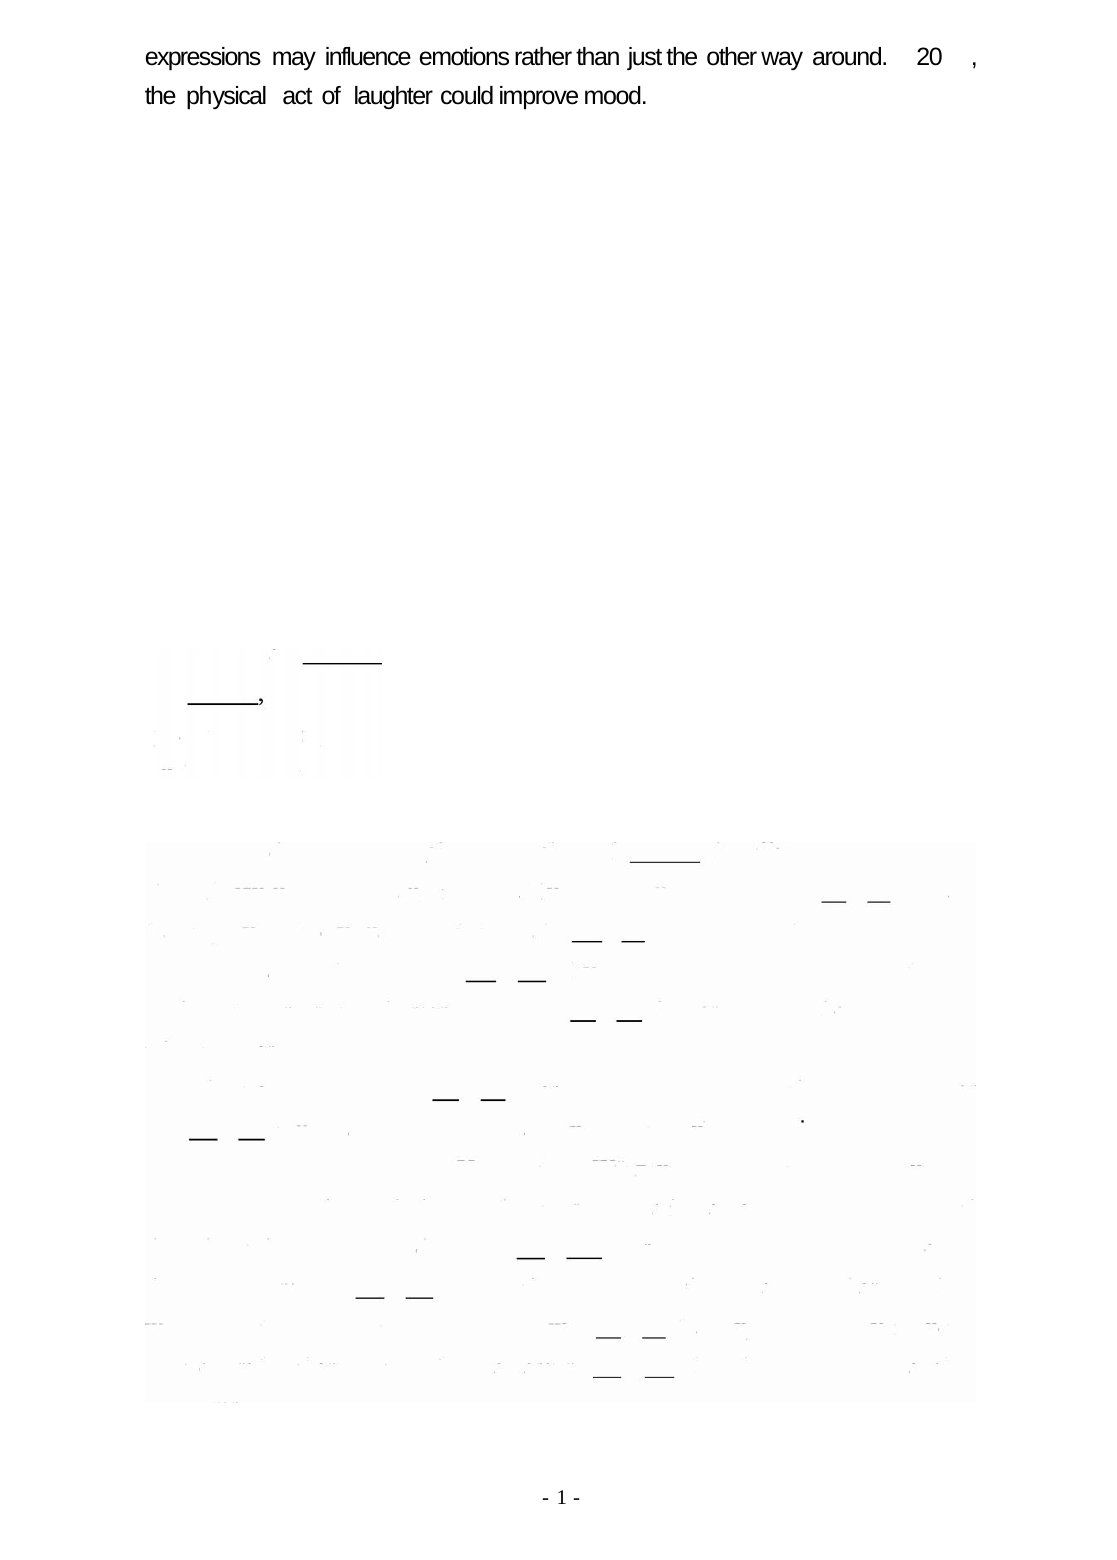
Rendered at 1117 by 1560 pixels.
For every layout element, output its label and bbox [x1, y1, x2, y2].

text [144, 42, 980, 109]
picture [152, 649, 382, 779]
picture [145, 842, 976, 1403]
